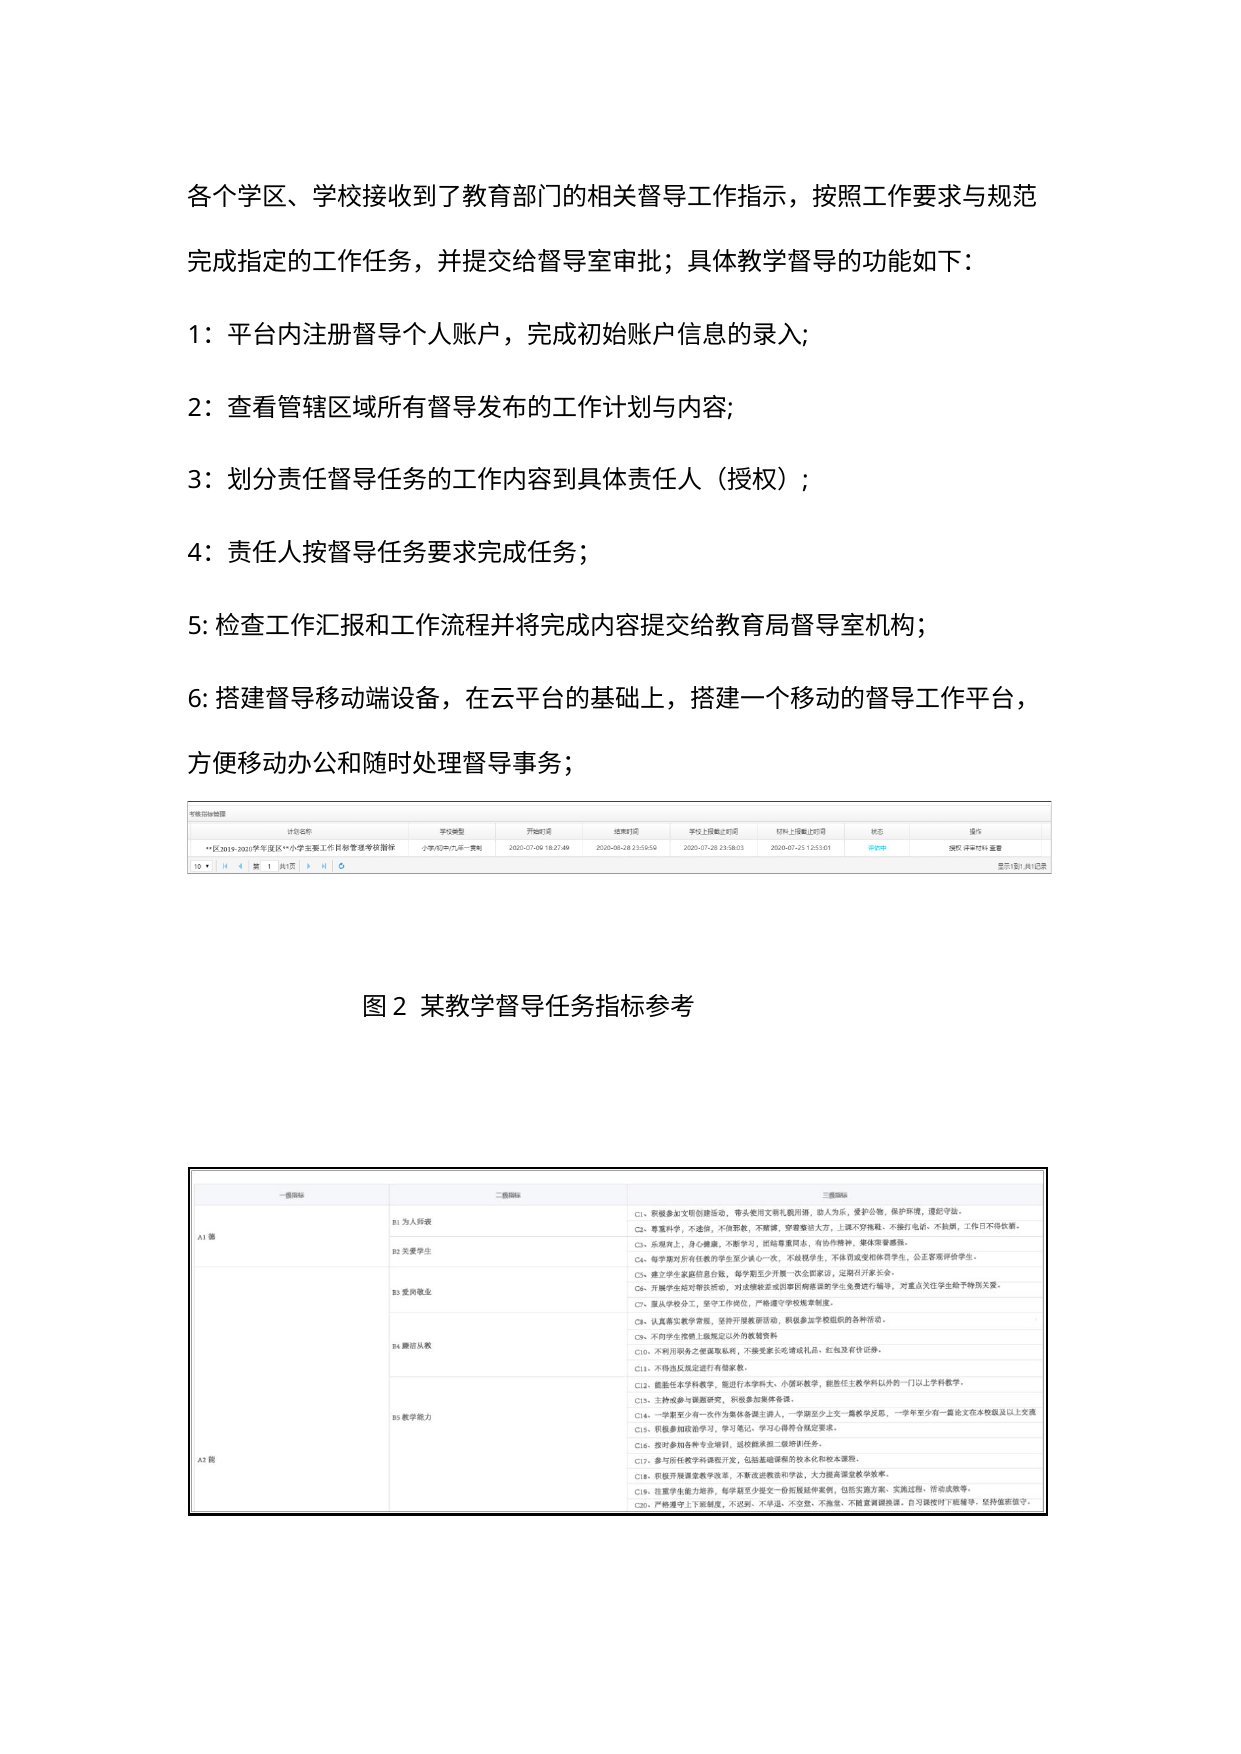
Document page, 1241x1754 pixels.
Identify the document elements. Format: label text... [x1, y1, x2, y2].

picture [190, 1169, 1046, 1513]
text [187, 162, 1053, 292]
text 5: 检查工作汇报和工作流程并将完成内容提交给教育局督导室机构； [187, 591, 1053, 656]
text 6: 搭建督导移动端设备，在云平台的基础上，搭建一个移动的督导工作平台，方便移动办公和随时处理督导事务； [187, 664, 1053, 794]
text 图2 某教学督导任务指标参考 [187, 972, 1053, 1037]
text 2：查看管辖区域所有督导发布的工作计划与内容; [187, 373, 1053, 438]
picture [187, 801, 1052, 874]
text 3：划分责任督导任务的工作内容到具体责任人（授权）; [187, 445, 1053, 510]
text 4：责任人按督导任务要求完成任务； [187, 518, 1053, 583]
text 1：平台内注册督导个人账户，完成初始账户信息的录入; [187, 300, 1053, 365]
